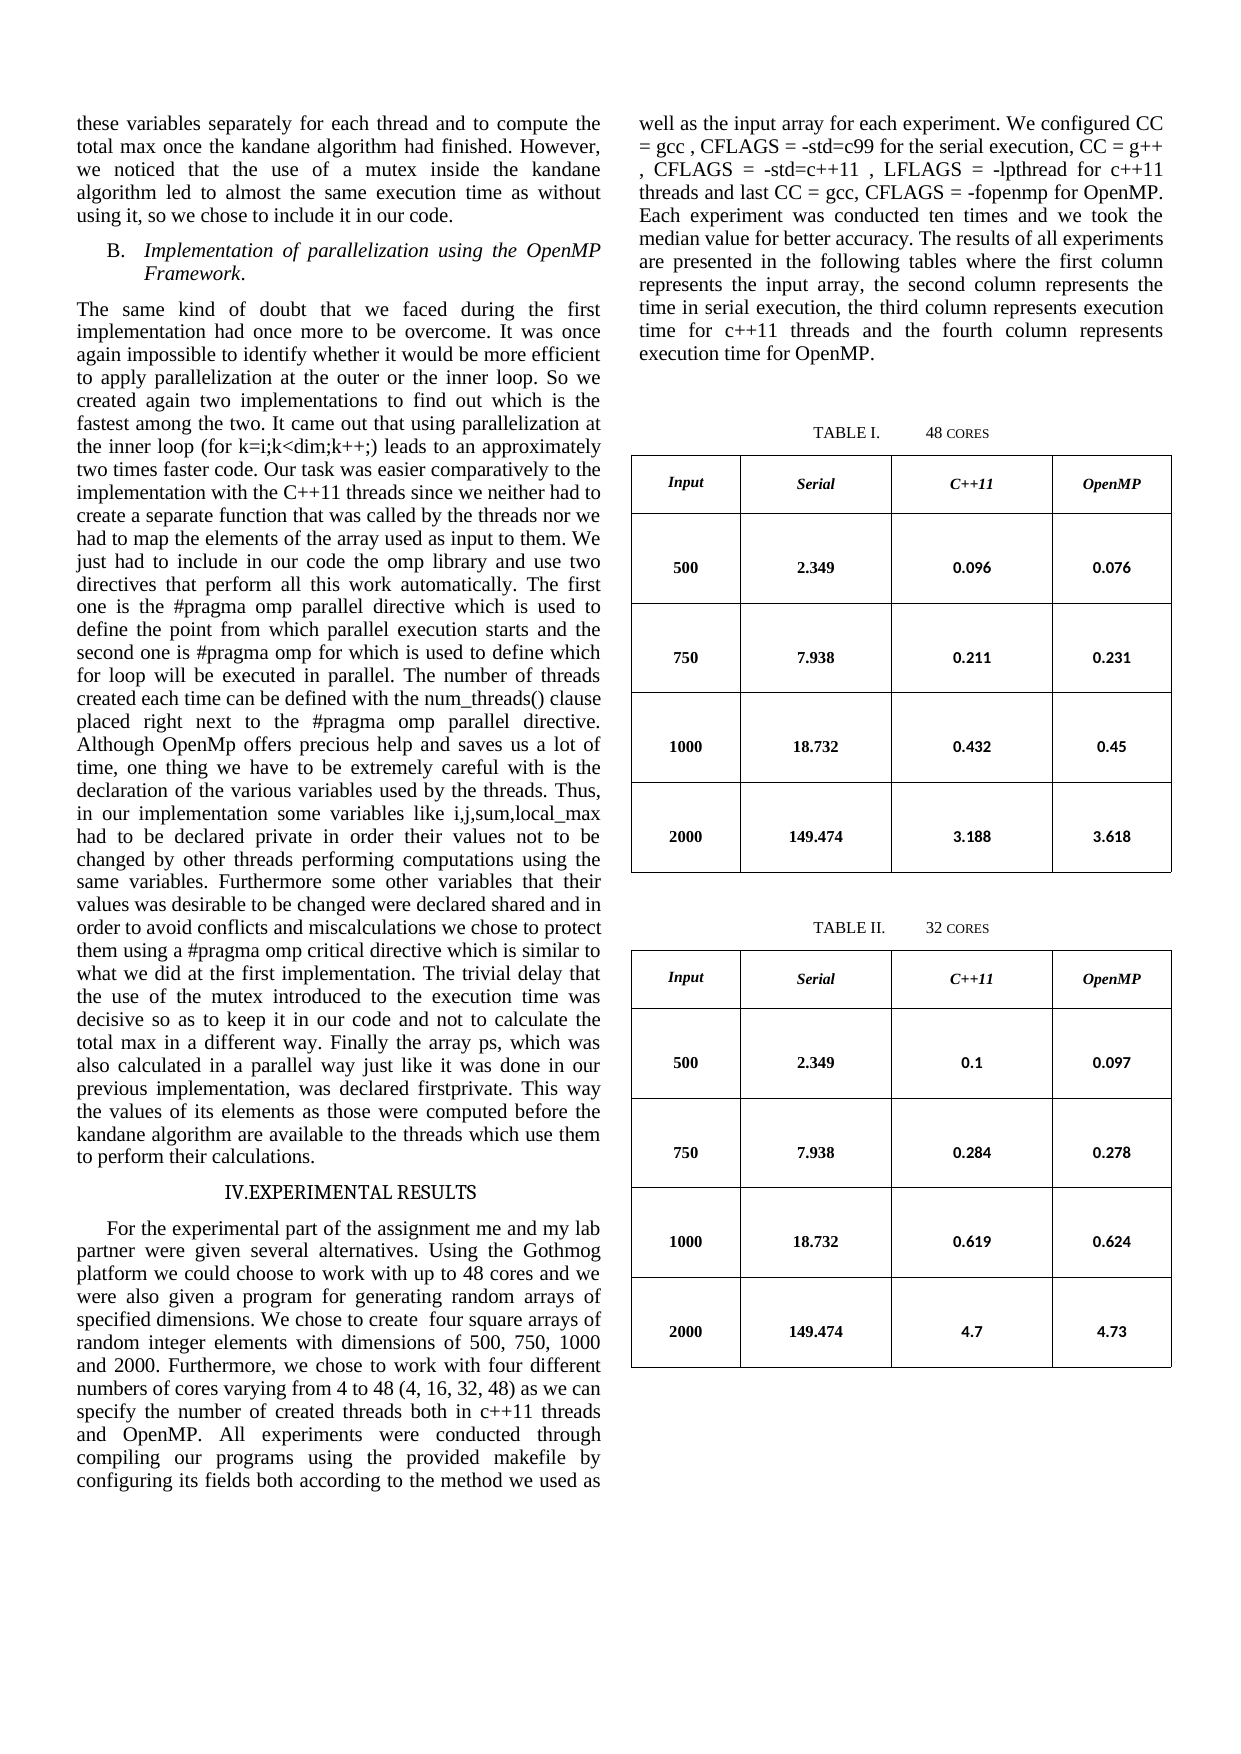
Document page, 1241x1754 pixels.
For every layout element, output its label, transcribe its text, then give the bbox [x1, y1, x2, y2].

table_cell 0.076 [1053, 514, 1171, 602]
subtitle IV.EXPERIMENTAL RESULTS [76, 1181, 601, 1205]
table_cell 7.938 [741, 1099, 891, 1187]
table_cell 750 [632, 1099, 740, 1187]
table_cell 0.432 [892, 693, 1052, 782]
table_cell 0.211 [892, 604, 1052, 692]
table_header OpenMP [1053, 456, 1171, 513]
table_cell 4.7 [892, 1278, 1052, 1366]
table_header Input [632, 951, 740, 1008]
table_cell 0.619 [892, 1188, 1052, 1277]
table_cell 750 [632, 604, 740, 692]
table_cell 3.188 [892, 783, 1052, 871]
table_cell 0.45 [1053, 693, 1171, 782]
table_cell 3.618 [1053, 783, 1171, 871]
table_cell 0.278 [1053, 1099, 1171, 1187]
table_cell 1000 [632, 1188, 740, 1277]
table_cell 149.474 [741, 1278, 891, 1366]
table_cell 500 [632, 1009, 740, 1097]
table_cell 0.097 [1053, 1009, 1171, 1097]
table_cell 0.096 [892, 514, 1052, 602]
table_cell 149.474 [741, 783, 891, 871]
table_header Serial [741, 456, 891, 513]
table_cell 0.624 [1053, 1188, 1171, 1277]
table_cell 1000 [632, 693, 740, 782]
table_header C++11 [892, 951, 1052, 1008]
table_cell 7.938 [741, 604, 891, 692]
text 48 cores [639, 425, 1164, 442]
table_cell 0.231 [1053, 604, 1171, 692]
text The same kind of doubt that we faced during the first implementation had once more to be overcome. It was once again impossible to identify whether it would be more efficient to apply parallelization at the outer or the inner loop. So we created again two implementations to find out which is the fastest among the two. It came out that using parallelization at the inner loop (for k=i;k<dim;k++;) leads to an approximately two times faster code. Our task was easier comparatively to the implementation with the C++11 threads since we neither had to create a separate function that was called by the threads nor we had to map the elements of the array used as input to them. We just had to include in our code the omp library and use two directives that perform all this work automatically. The first one is the #pragma omp parallel directive which is used to define the point from which parallel execution starts and the second one is #pragma omp for which is used to define which for loop will be executed in parallel. The number of threads created each time can be defined with the num_threads() clause placed right next to the #pragma omp parallel directive. Although OpenMp offers precious help and saves us a lot of time, one thing we have to be extremely careful with is the declaration of the various variables used by the threads. Thus, in our implementation some variables like i,j,sum,local_max had to be declared private in order their values not to be changed by other threads performing computations using the same variables. Furthermore some other variables that their values was desirable to be changed were declared shared and in order to avoid conflicts and miscalculations we chose to protect them using a #pragma omp critical directive which is similar to what we did at the first implementation. The trivial delay that the use of the mutex introduced to the execution time was decisive so as to keep it in our code and not to calculate the total max in a different way. Finally the array ps, which was also calculated in a parallel way just like it was done in our previous implementation, was declared firstprivate. This way the values of its elements as those were computed before the kandane algorithm are available to the threads which use them to perform their calculations. [76, 298, 601, 1168]
table_header OpenMP [1053, 951, 1171, 1008]
text For the experimental part of the assignment me and my lab partner were given several alternatives. Using the Gothmog platform we could choose to work with up to 48 cores and we were also given a program for generating random arrays of specified dimensions. We chose to create four square arrays of random integer elements with dimensions of 500, 750, 1000 and 2000. Furthermore, we chose to work with four different numbers of cores varying from 4 to 48 (4, 16, 32, 48) as we can specify the number of created threads both in c++11 threads and OpenMP. All experiments were conducted through compiling our programs using the provided makefile by configuring its fields both according to the method we used as well as the input array for each experiment. We configured CC = gcc , CFLAGS = -std=c99 for the serial execution, CC = g++ , CFLAGS = -std=c++11 , LFLAGS = -lpthread for c++11 threads and last CC = gcc, CFLAGS = -fopenmp for OpenMP. Each experiment was conducted ten times and we took the median value for better accuracy. The results of all experiments are presented in the following tables where the first column represents the input array, the second column represents the time in serial execution, the third column represents execution time for c++11 threads and the fourth column represents execution time for OpenMP. [76, 1217, 601, 1492]
table_header Input [632, 456, 740, 513]
table_cell 2000 [632, 783, 740, 871]
list Implementation of parallelization using the OpenMP Framework. [106, 239, 601, 285]
table_cell 0.284 [892, 1099, 1052, 1187]
table_cell 2.349 [741, 1009, 891, 1097]
table_cell 2000 [632, 1278, 740, 1366]
table_cell 18.732 [741, 693, 891, 782]
text 32 cores [639, 920, 1164, 937]
table_cell 18.732 [741, 1188, 891, 1277]
table_cell 500 [632, 514, 740, 602]
text For the experimental part of the assignment me and my lab partner were given several alternatives. Using the Gothmog platform we could choose to work with up to 48 cores and we were also given a program for generating random arrays of specified dimensions. We chose to create four square arrays of random integer elements with dimensions of 500, 750, 1000 and 2000. Furthermore, we chose to work with four different numbers of cores varying from 4 to 48 (4, 16, 32, 48) as we can specify the number of created threads both in c++11 threads and OpenMP. All experiments were conducted through compiling our programs using the provided makefile by configuring its fields both according to the method we used as well as the input array for each experiment. We configured CC = gcc , CFLAGS = -std=c99 for the serial execution, CC = g++ , CFLAGS = -std=c++11 , LFLAGS = -lpthread for c++11 threads and last CC = gcc, CFLAGS = -fopenmp for OpenMP. Each experiment was conducted ten times and we took the median value for better accuracy. The results of all experiments are presented in the following tables where the first column represents the input array, the second column represents the time in serial execution, the third column represents execution time for c++11 threads and the fourth column represents execution time for OpenMP. [639, 112, 1164, 364]
table_cell 4.73 [1053, 1278, 1171, 1366]
table_cell 0.1 [892, 1009, 1052, 1097]
table_header Serial [741, 951, 891, 1008]
table_header C++11 [892, 456, 1052, 513]
table_cell 2.349 [741, 514, 891, 602]
